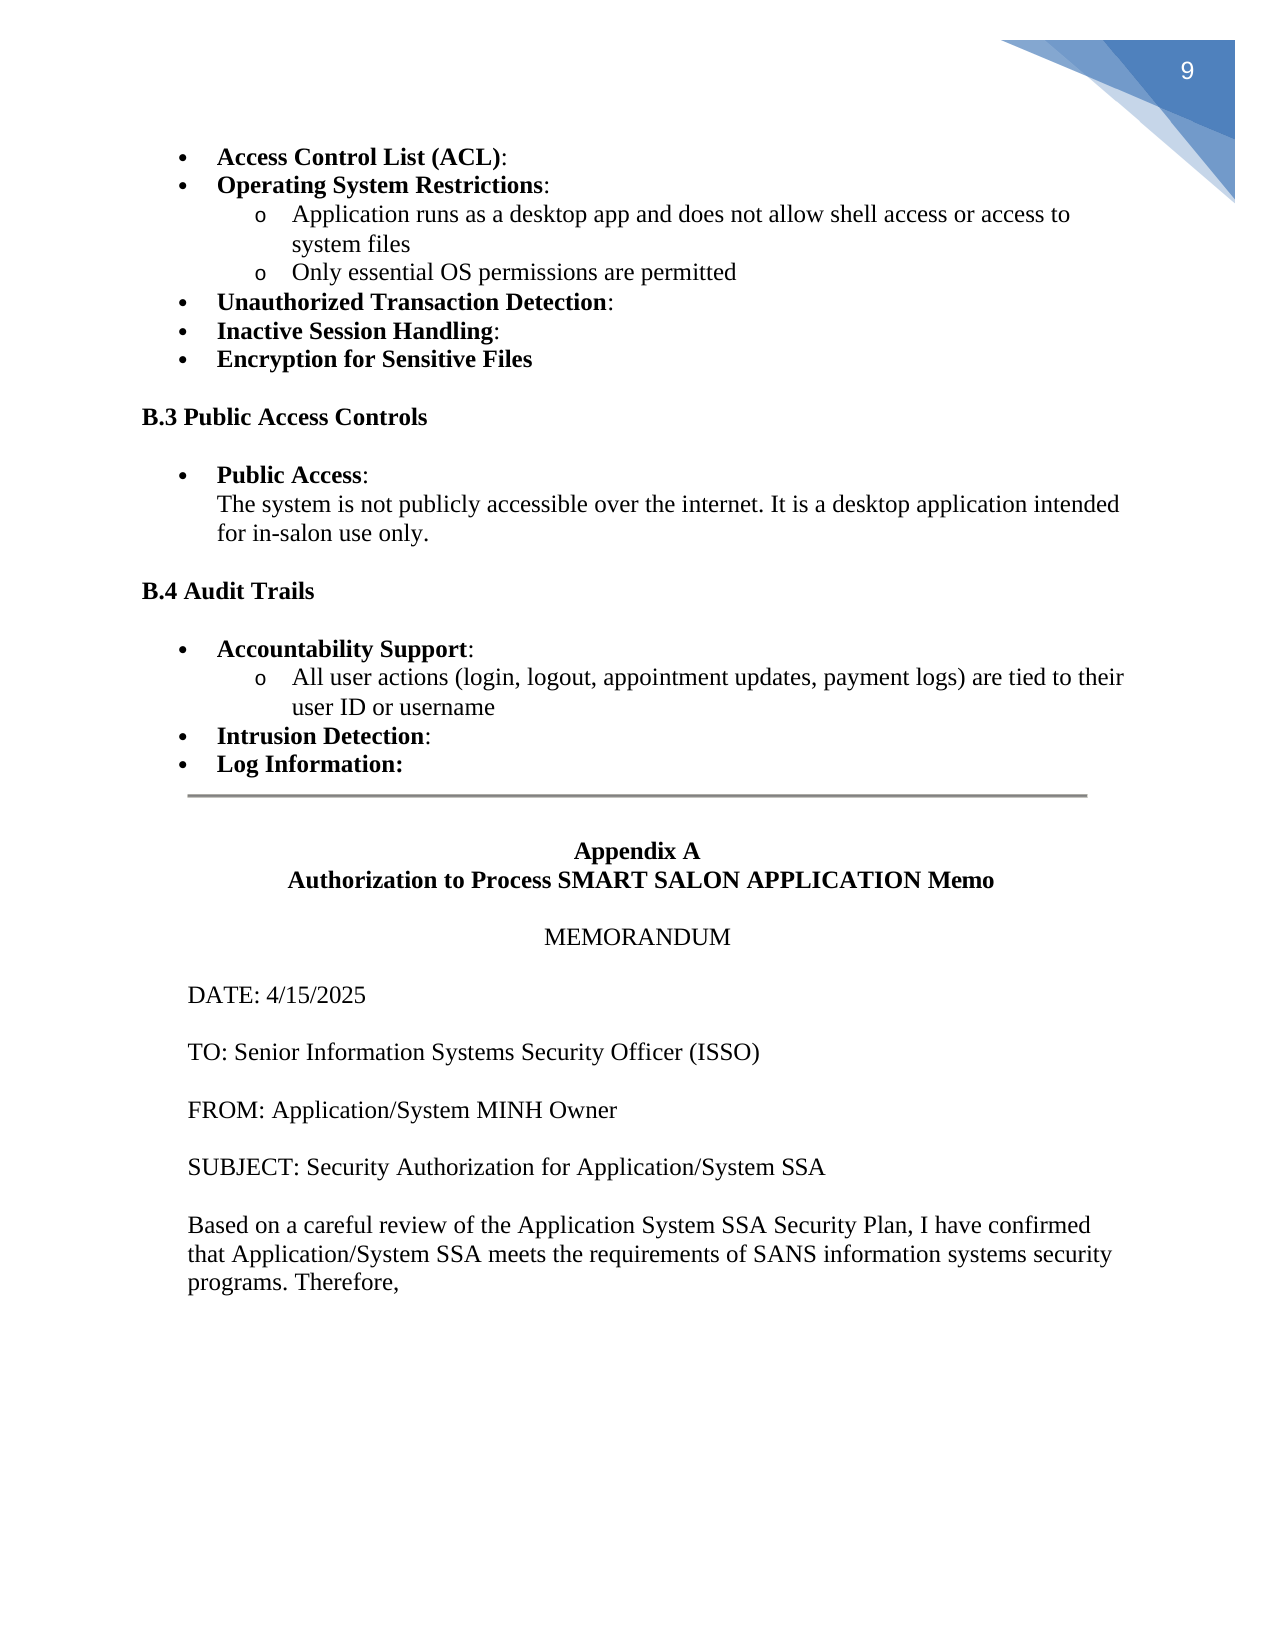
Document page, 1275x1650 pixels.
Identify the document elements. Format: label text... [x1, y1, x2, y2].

text Based on a careful review of the Application System SSA Security Plan, I have confirmed that Application/System SSA meets the requirements of SANS information systems security programs. Therefore, [187, 1210, 1133, 1296]
text SUBJECT: Security Authorization for Application/System SSA [187, 1152, 1133, 1181]
text Authorization to Process SMART SALON APPLICATION Memo [201, 865, 1081, 894]
list Application runs as a desktop app and does not allow shell access or access to system files [254, 199, 1133, 257]
list Inactive Session Handling: [179, 316, 1133, 344]
subtitle Appendix A [194, 836, 1081, 865]
list Operating System Restrictions: [179, 170, 1133, 199]
list Public Access: The system is not publicly accessible over the internet. It is a desktop application intended for in-salon use only. [179, 460, 1133, 547]
list Log Information: [179, 749, 1133, 778]
list Unauthorized Transaction Detection: [179, 287, 1133, 316]
list Only essential OS permissions are permitted [254, 257, 1133, 287]
text DATE: 4/15/2025 [187, 980, 1133, 1009]
text TO: Senior Information Systems Security Officer (ISSO) FROM: Application/System MINH Owner [187, 1037, 816, 1124]
list Accountability Support: [179, 634, 1133, 662]
text MEMORANDUM [194, 922, 1081, 951]
text B.3 Public Access Controls [142, 402, 1133, 431]
list Intrusion Detection: [179, 721, 1133, 749]
list Encryption for Sensitive Files [179, 344, 1133, 373]
list Access Control List (ACL): [179, 142, 1133, 170]
list All user actions (login, logout, appointment updates, payment logs) are tied to their user ID or username [254, 662, 1133, 721]
picture [998, 40, 1235, 204]
text B.4 Audit Trails [142, 576, 1133, 604]
